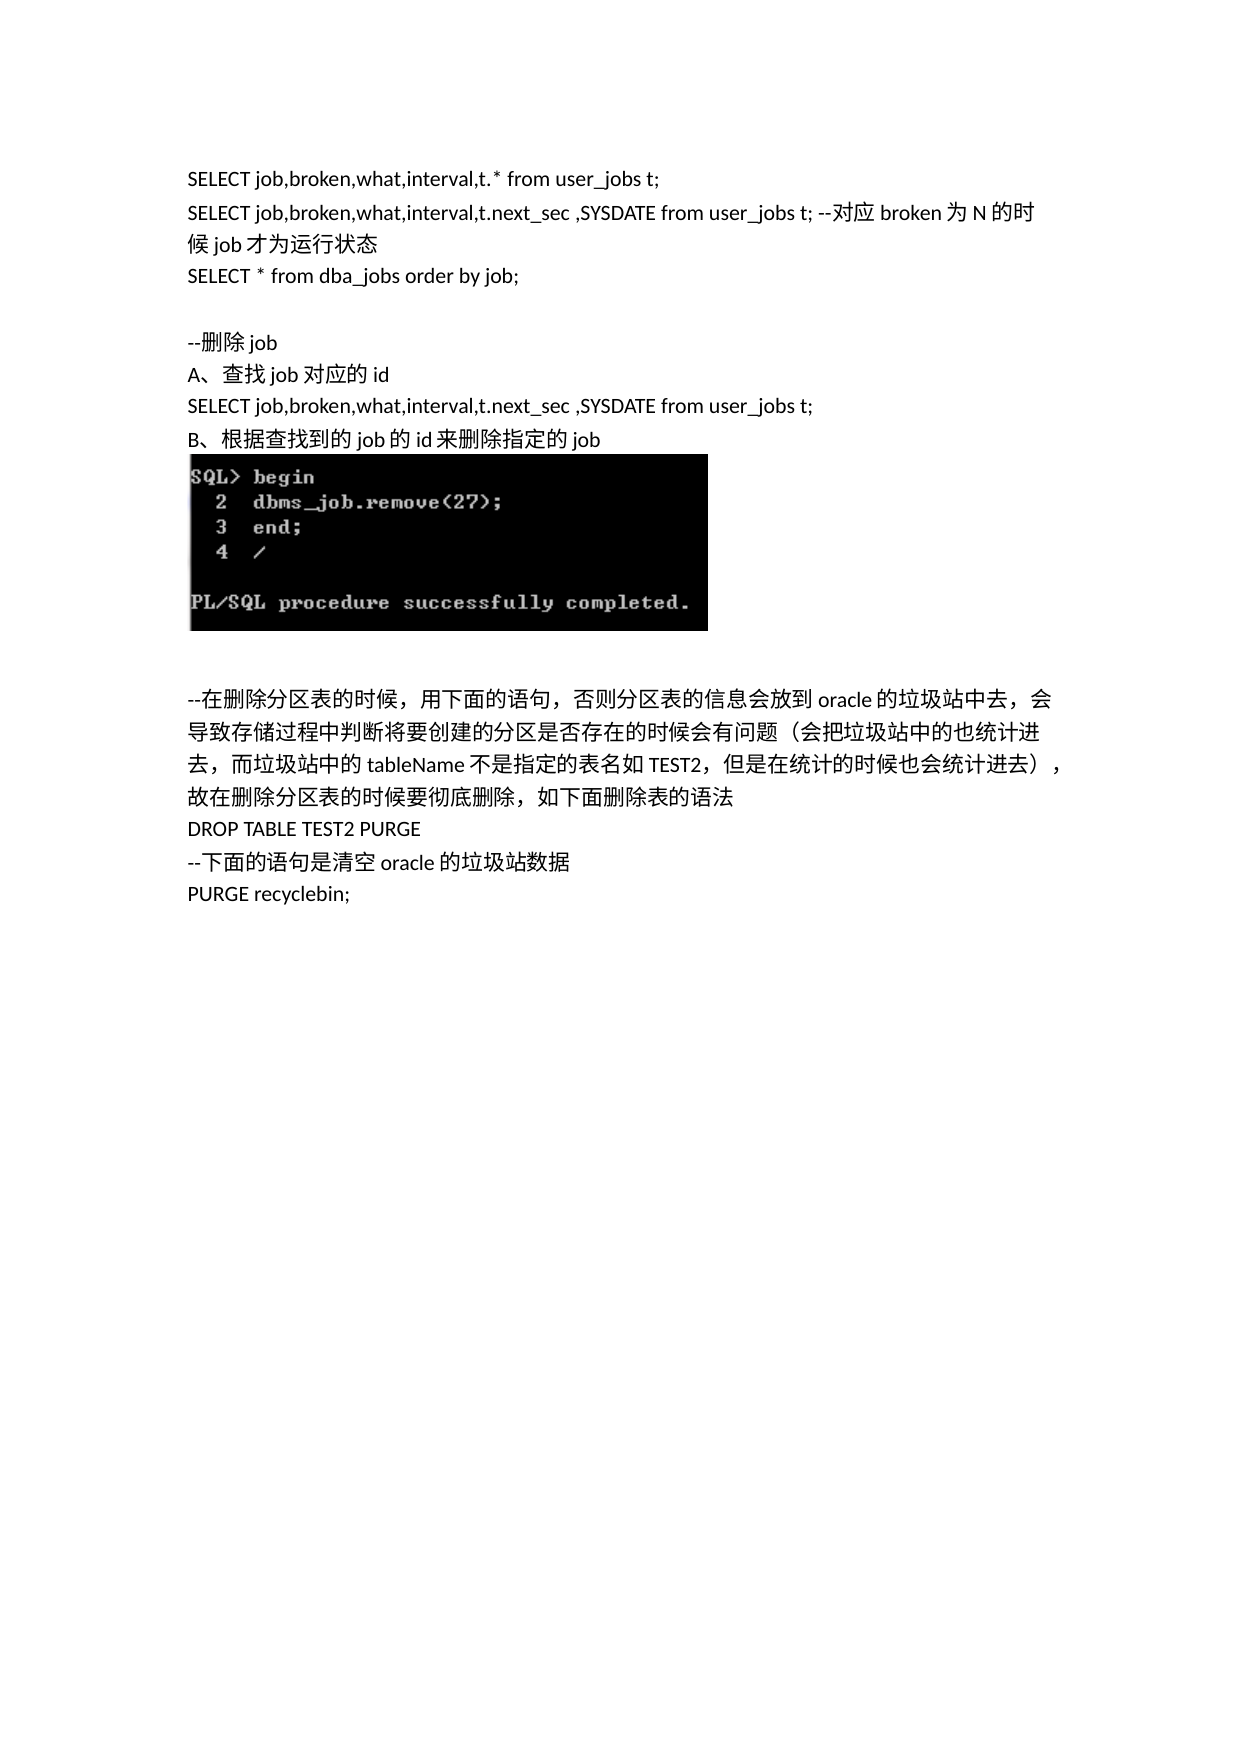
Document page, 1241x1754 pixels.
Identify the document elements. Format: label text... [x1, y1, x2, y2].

text --在删除分区表的时候，用下面的语句，否则分区表的信息会放到oracle的垃圾站中去，会导致存储过程中判断将要创建的分区是否存在的时候会有问题（会把垃圾站中的也统计进去，而垃圾站中的tableName不是指定的表名如TEST2，但是在统计的时候也会统计进去），故在删除分区表的时候要彻底删除，如下面删除表的语法 [187, 682, 1053, 812]
text DROP TABLE TEST2 PURGE [187, 812, 1053, 844]
text A、查找job对应的id [187, 357, 1053, 389]
text SELECT job,broken,what,interval,t.* from user_jobs t; [187, 162, 1053, 194]
picture [187, 454, 708, 631]
text --删除job [187, 324, 1053, 357]
text --下面的语句是清空oracle的垃圾站数据 [187, 844, 1053, 877]
text SELECT * from dba_jobs order by job; [187, 259, 1053, 292]
text SELECT job,broken,what,interval,t.next_sec ,SYSDATE from user_jobs t; --对应broken为N的时候job才为运行状态 [187, 194, 1053, 259]
text PURGE recyclebin; [187, 877, 1053, 909]
text SELECT job,broken,what,interval,t.next_sec ,SYSDATE from user_jobs t; [187, 389, 1053, 422]
text B、根据查找到的job的id来删除指定的job [187, 422, 1053, 454]
